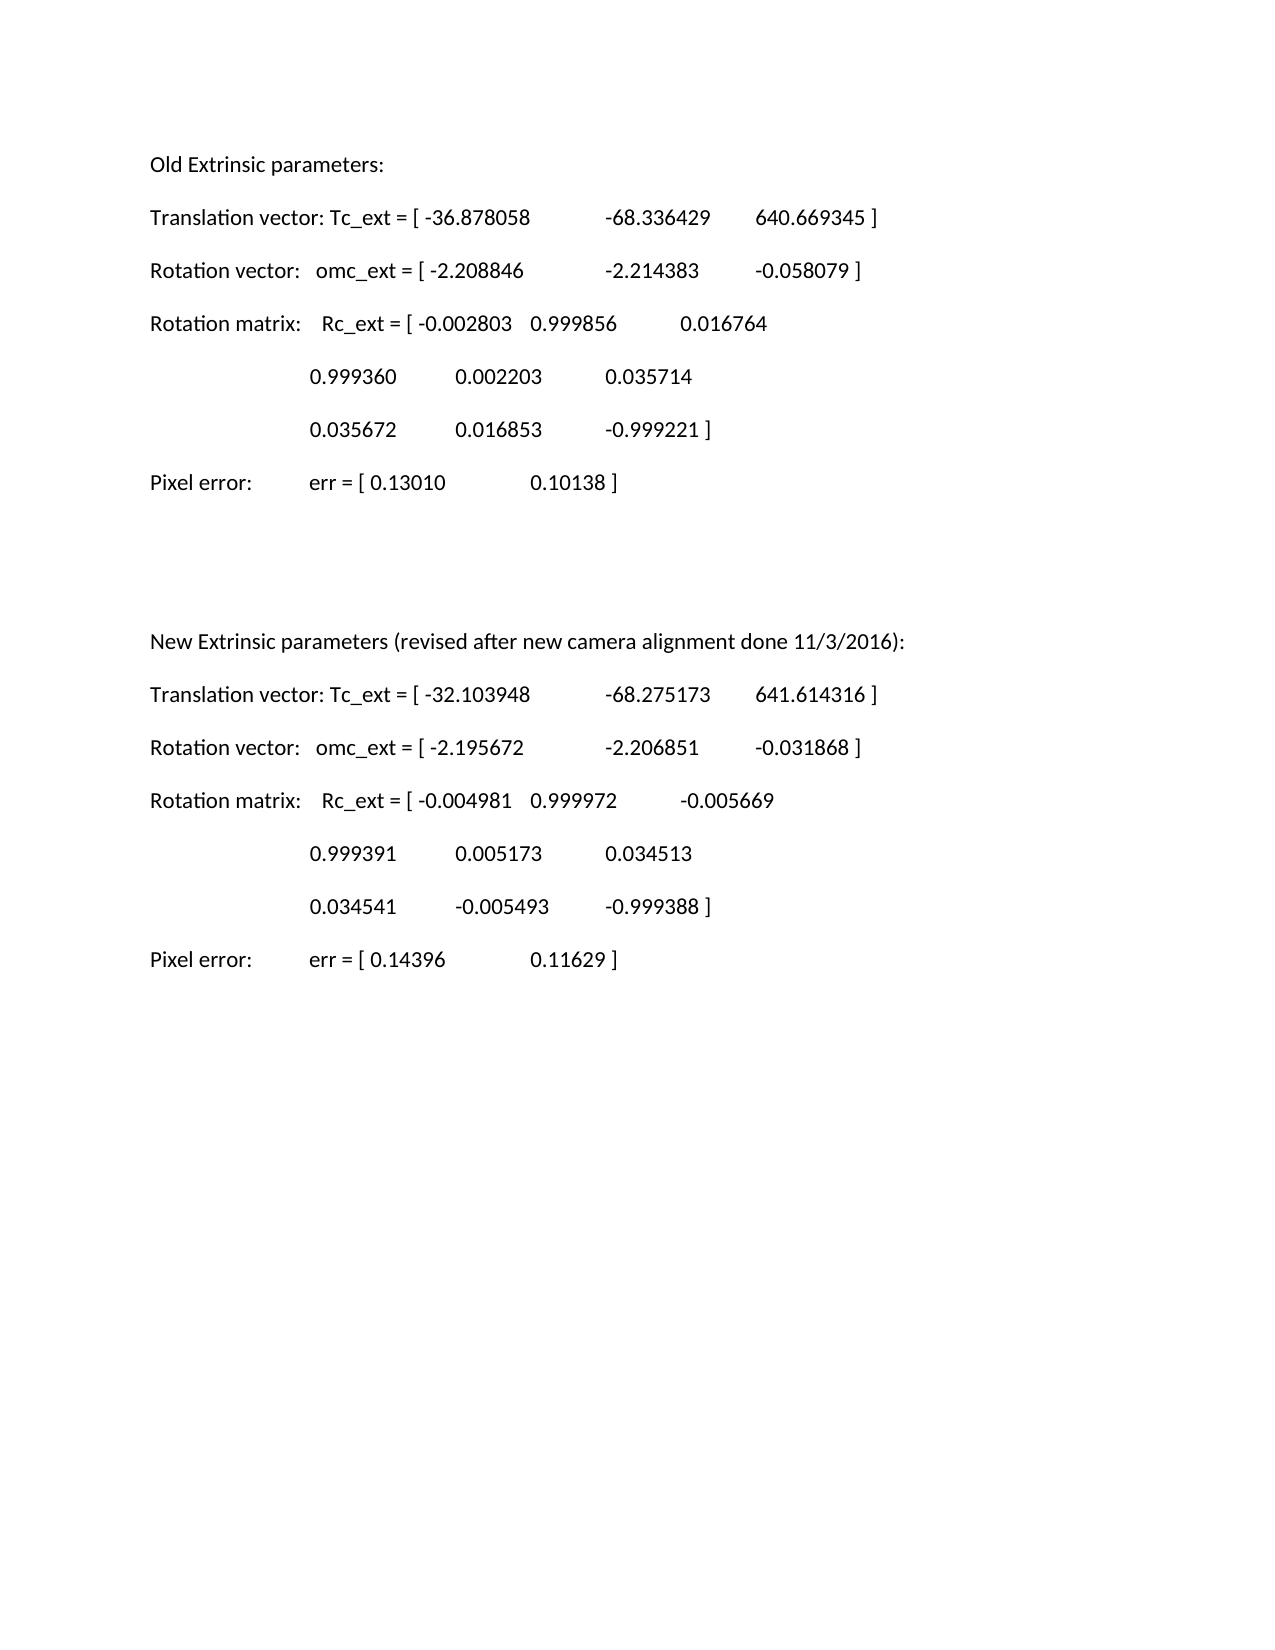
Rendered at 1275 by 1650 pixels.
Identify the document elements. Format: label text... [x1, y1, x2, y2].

text 0.034541 -0.005493 -0.999388 ] [150, 892, 1125, 920]
text Rotation vector: omc_ext = [ -2.208846 -2.214383 -0.058079 ] [150, 256, 1125, 284]
text 0.999391 0.005173 0.034513 [150, 839, 1125, 867]
text Pixel error: err = [ 0.14396 0.11629 ] [150, 945, 1125, 973]
text Pixel error: err = [ 0.13010 0.10138 ] [150, 468, 1125, 496]
text Rotation vector: omc_ext = [ -2.195672 -2.206851 -0.031868 ] [150, 733, 1125, 761]
text Rotation matrix: Rc_ext = [ -0.002803 0.999856 0.016764 [150, 309, 1125, 337]
text 0.999360 0.002203 0.035714 [150, 362, 1125, 390]
text 0.035672 0.016853 -0.999221 ] [150, 415, 1125, 443]
text Old Extrinsic parameters: [150, 150, 1125, 178]
text Translation vector: Tc_ext = [ -36.878058 -68.336429 640.669345 ] [150, 203, 1125, 231]
text Translation vector: Tc_ext = [ -32.103948 -68.275173 641.614316 ] [150, 680, 1125, 708]
text Rotation matrix: Rc_ext = [ -0.004981 0.999972 -0.005669 [150, 786, 1125, 814]
text New Extrinsic parameters (revised after new camera alignment done 11/3/2016): [150, 627, 1125, 655]
